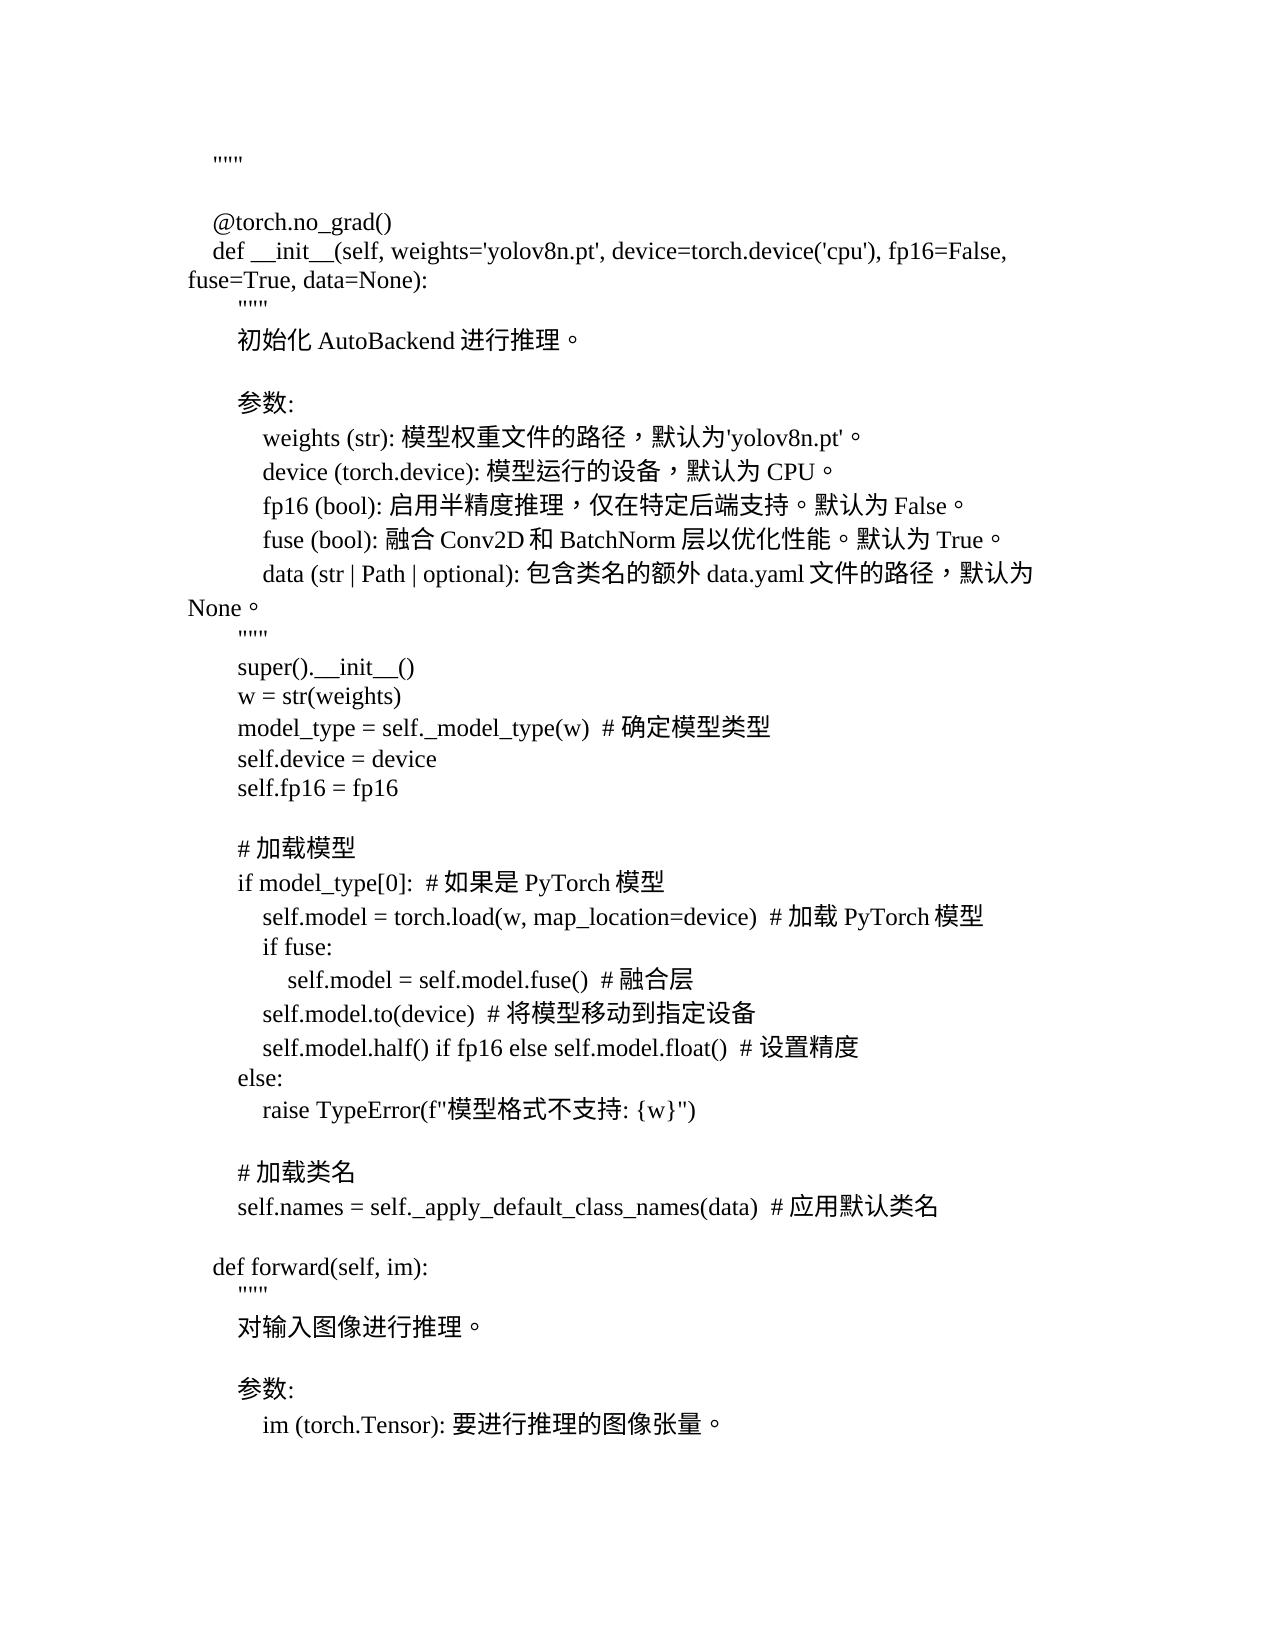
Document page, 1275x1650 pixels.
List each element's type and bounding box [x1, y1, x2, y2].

text [187, 150, 1087, 1469]
